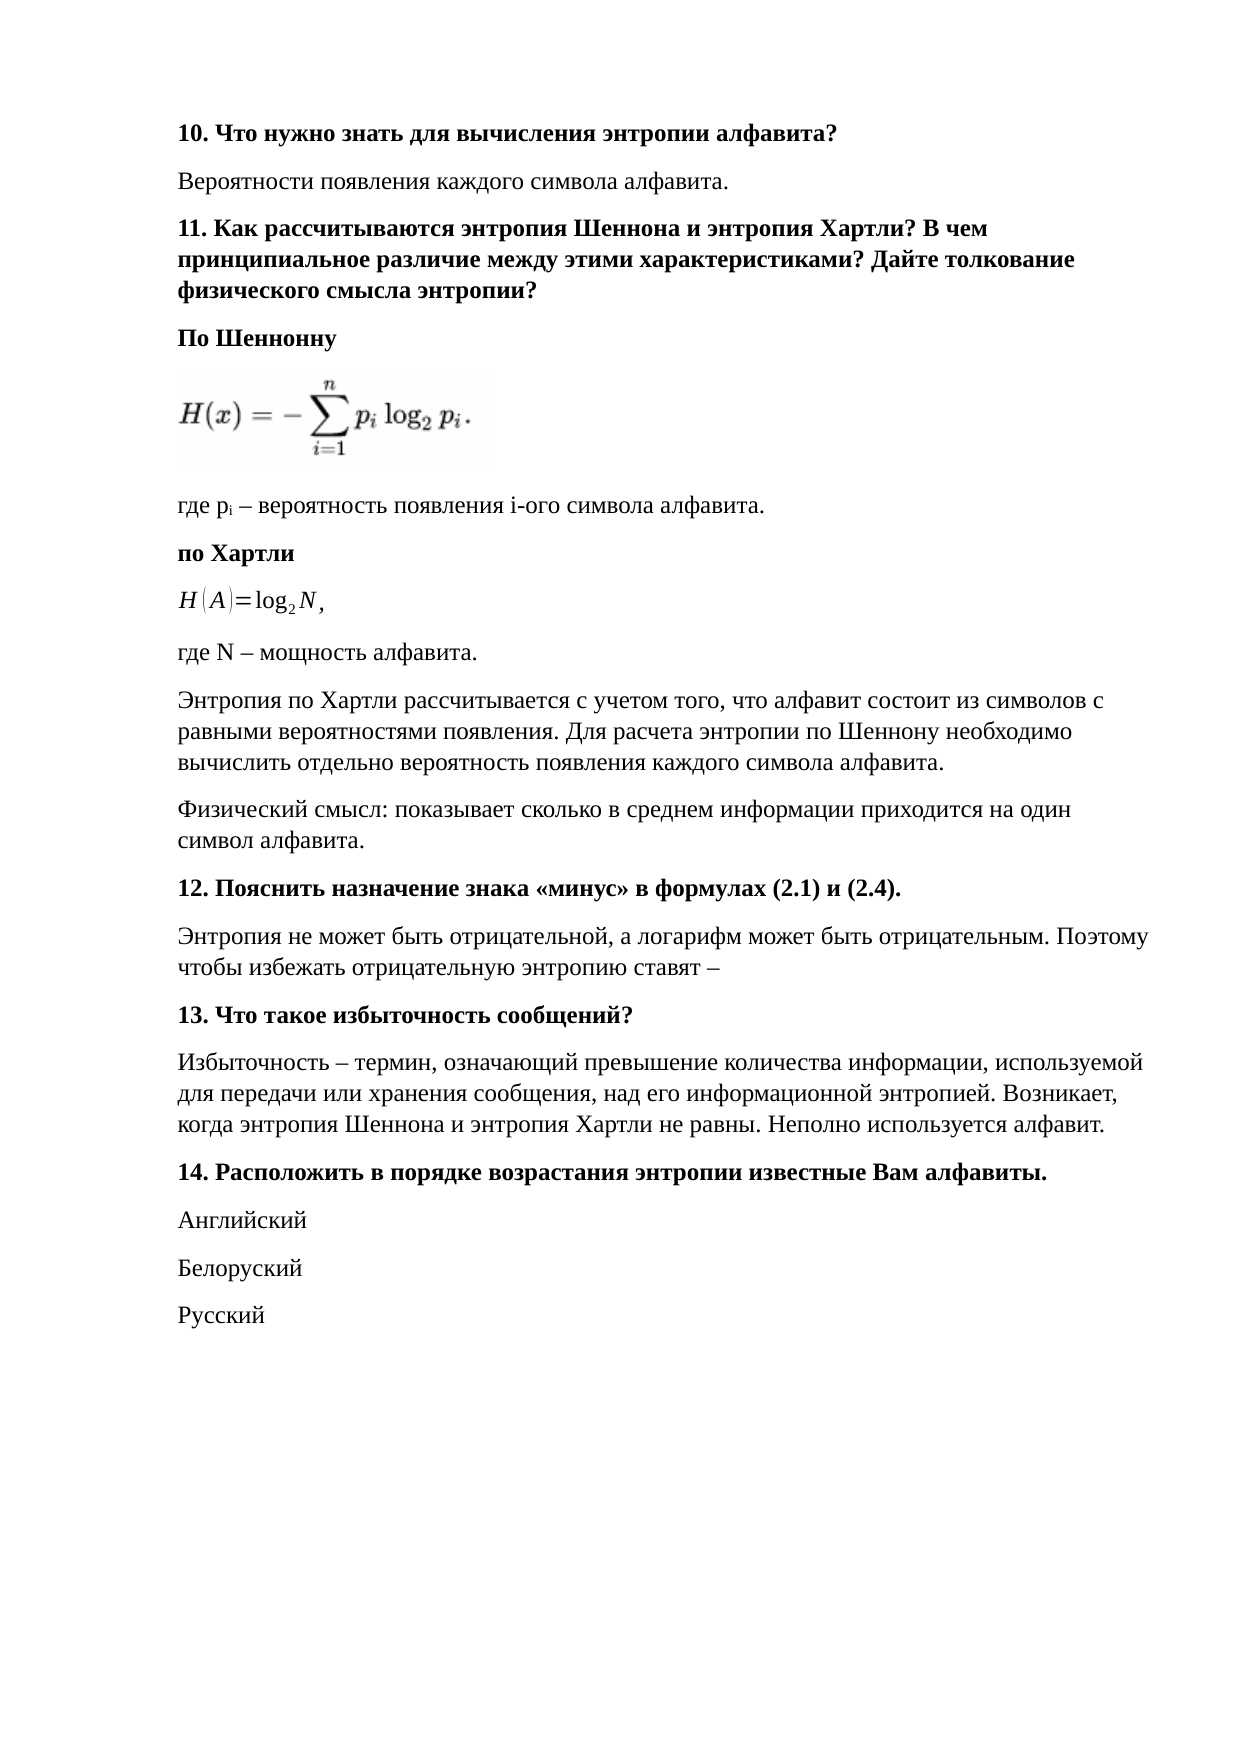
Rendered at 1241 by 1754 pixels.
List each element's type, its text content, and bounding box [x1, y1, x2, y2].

text 11. Как рассчитываются энтропия Шеннона и энтропия Хартли? В чем принципиальное различие между этими характеристиками? Дайте толкование физического смысла энтропии? [177, 213, 1152, 304]
text Белоруский [177, 1253, 1152, 1281]
text Избыточность – термин, означающий превышение количества информации, используемой для передачи или хранения сообщения, над его информационной энтропией. Возникает, когда энтропия Шеннона и энтропия Хартли не равны. Неполно используется алфавит. [177, 1047, 1152, 1138]
text 12. Пояснить назначение знака «минус» в формулах (2.1) и (2.4). [177, 873, 1152, 902]
text где N – мощность алфавита. [177, 637, 1152, 666]
text 13. Что такое избыточность сообщений? [177, 1000, 1152, 1028]
text 10. Что нужно знать для вычисления энтропии алфавита? [177, 118, 1152, 147]
text , [177, 585, 1152, 618]
text Английский [177, 1205, 1152, 1234]
picture [177, 371, 491, 471]
text По Шеннонну [177, 323, 1152, 352]
text Русский [177, 1300, 1152, 1329]
text 14. Расположить в порядке возрастания энтропии известные Вам алфавиты. [177, 1157, 1152, 1186]
text Вероятности появления каждого символа алфавита. [177, 166, 1152, 194]
text по Хартли [177, 538, 1152, 566]
text Физический смысл: показывает сколько в среднем информации приходится на один символ алфавита. [177, 794, 1152, 854]
text Энтропия не может быть отрицательной, а логарифм может быть отрицательным. Поэтому чтобы избежать отрицательную энтропию ставят – [177, 921, 1152, 981]
text Энтропия по Хартли рассчитывается с учетом того, что алфавит состоит из символов с равными вероятностями появления. Для расчета энтропии по Шеннону необходимо вычислить отдельно вероятность появления каждого символа алфавита. [177, 685, 1152, 776]
text где pi – вероятность появления i-ого символа алфавита. [177, 490, 1152, 519]
